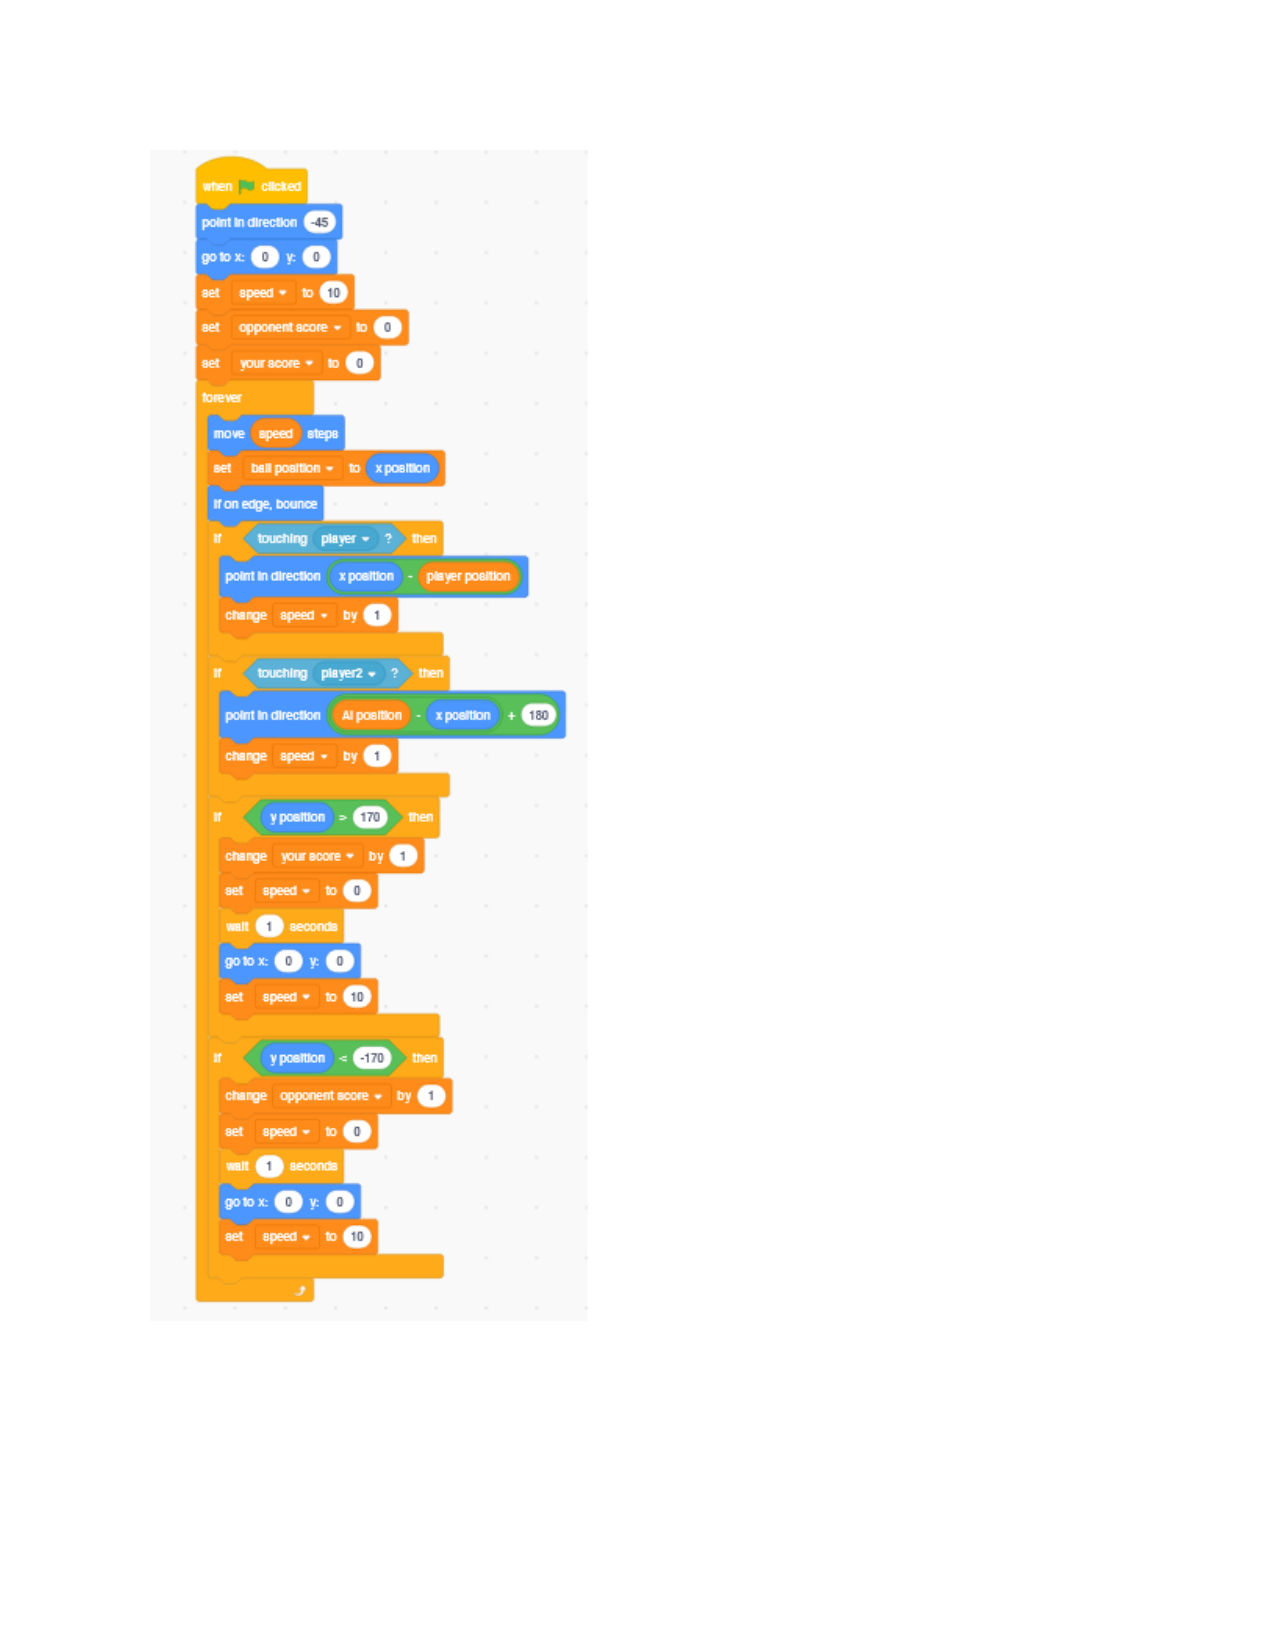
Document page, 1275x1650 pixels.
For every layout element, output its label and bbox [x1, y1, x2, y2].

picture [150, 150, 588, 1321]
